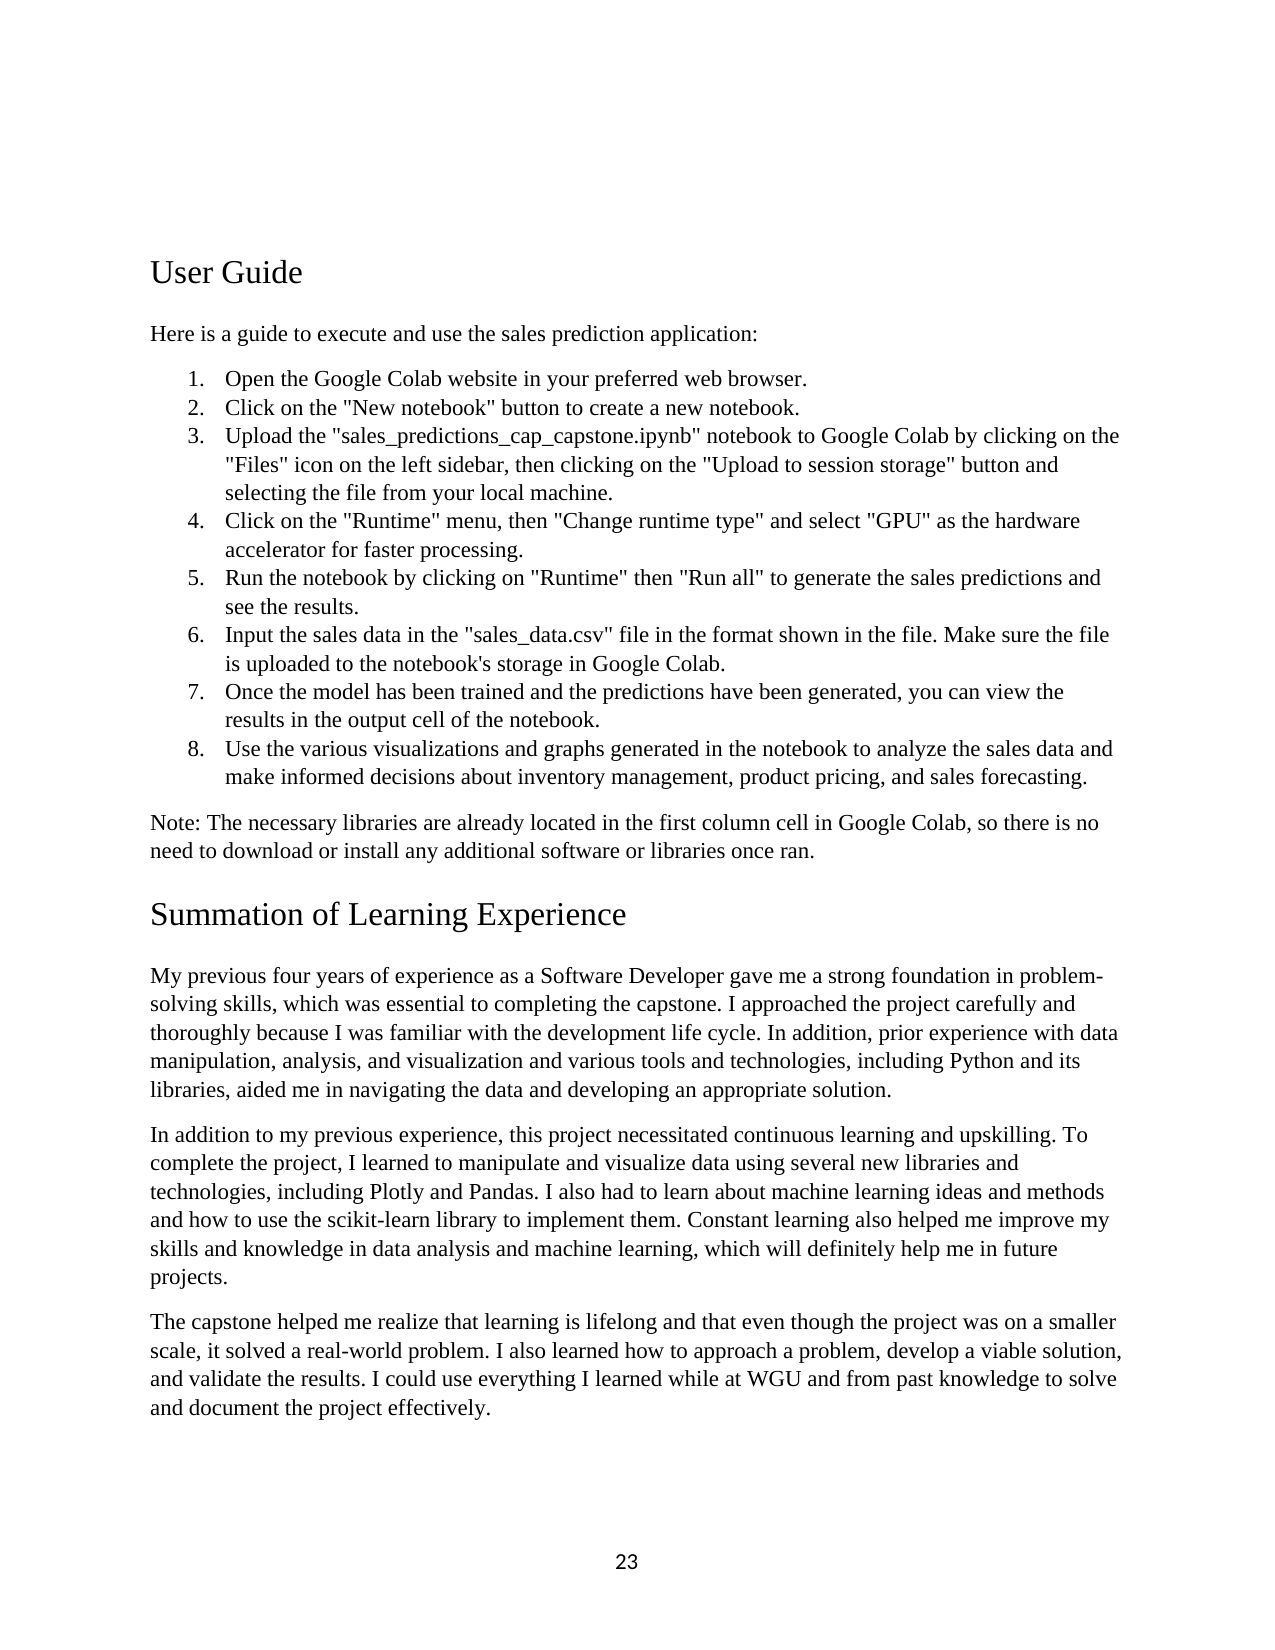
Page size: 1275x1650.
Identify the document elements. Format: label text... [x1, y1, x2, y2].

list Input the sales data in the "sales_data.csv" file in the format shown in the file. Make sure the file is uploaded to the notebook's storage in Google Colab. [187, 621, 1125, 676]
text Note: The necessary libraries are already located in the first column cell in Google Colab, so there is no need to download or install any additional software or libraries once ran. [150, 808, 1125, 863]
subtitle Summation of Learning Experience [150, 894, 1125, 933]
text Here is a guide to execute and use the sales prediction application: [150, 320, 1125, 347]
text The capstone helped me realize that learning is lifelong and that even though the project was on a smaller scale, it solved a real-world problem. I also learned how to approach a problem, develop a viable solution, and validate the results. I could use everything I learned while at WGU and from past knowledge to solve and document the project effectively. [150, 1308, 1125, 1420]
text In addition to my previous experience, this project necessitated continuous learning and upskilling. To complete the project, I learned to manipulate and visualize data using several new libraries and technologies, including Plotly and Pandas. I also had to learn about machine learning ideas and methods and how to use the scikit-learn library to implement them. Constant learning also helped me improve my skills and knowledge in data analysis and machine learning, which will definitely help me in future projects. [150, 1121, 1125, 1289]
list Open the Google Colab website in your preferred web browser. [187, 365, 1125, 392]
list Once the model has been trained and the predictions have been generated, you can view the results in the output cell of the notebook. [187, 678, 1125, 733]
list Use the various visualizations and graphs generated in the notebook to analyze the sales data and make informed decisions about inventory management, product pricing, and sales forecasting. [187, 735, 1125, 790]
list Click on the "New notebook" button to create a new notebook. [187, 394, 1125, 420]
subtitle User Guide [150, 253, 1125, 291]
list Upload the "sales_predictions_cap_capstone.ipynb" notebook to Google Colab by clicking on the "Files" icon on the left sidebar, then clicking on the "Upload to session storage" button and selecting the file from your local machine. [187, 422, 1125, 505]
text My previous four years of experience as a Software Developer gave me a strong foundation in problem-solving skills, which was essential to completing the capstone. I approached the project carefully and thoroughly because I was familiar with the development life cycle. In addition, prior experience with data manipulation, analysis, and visualization and various tools and technologies, including Python and its libraries, aided me in navigating the data and developing an appropriate solution. [150, 962, 1125, 1102]
list Click on the "Runtime" menu, then "Change runtime type" and select "GPU" as the hardware accelerator for faster processing. [187, 507, 1125, 562]
list Run the notebook by clicking on "Runtime" then "Run all" to generate the sales predictions and see the results. [187, 564, 1125, 619]
